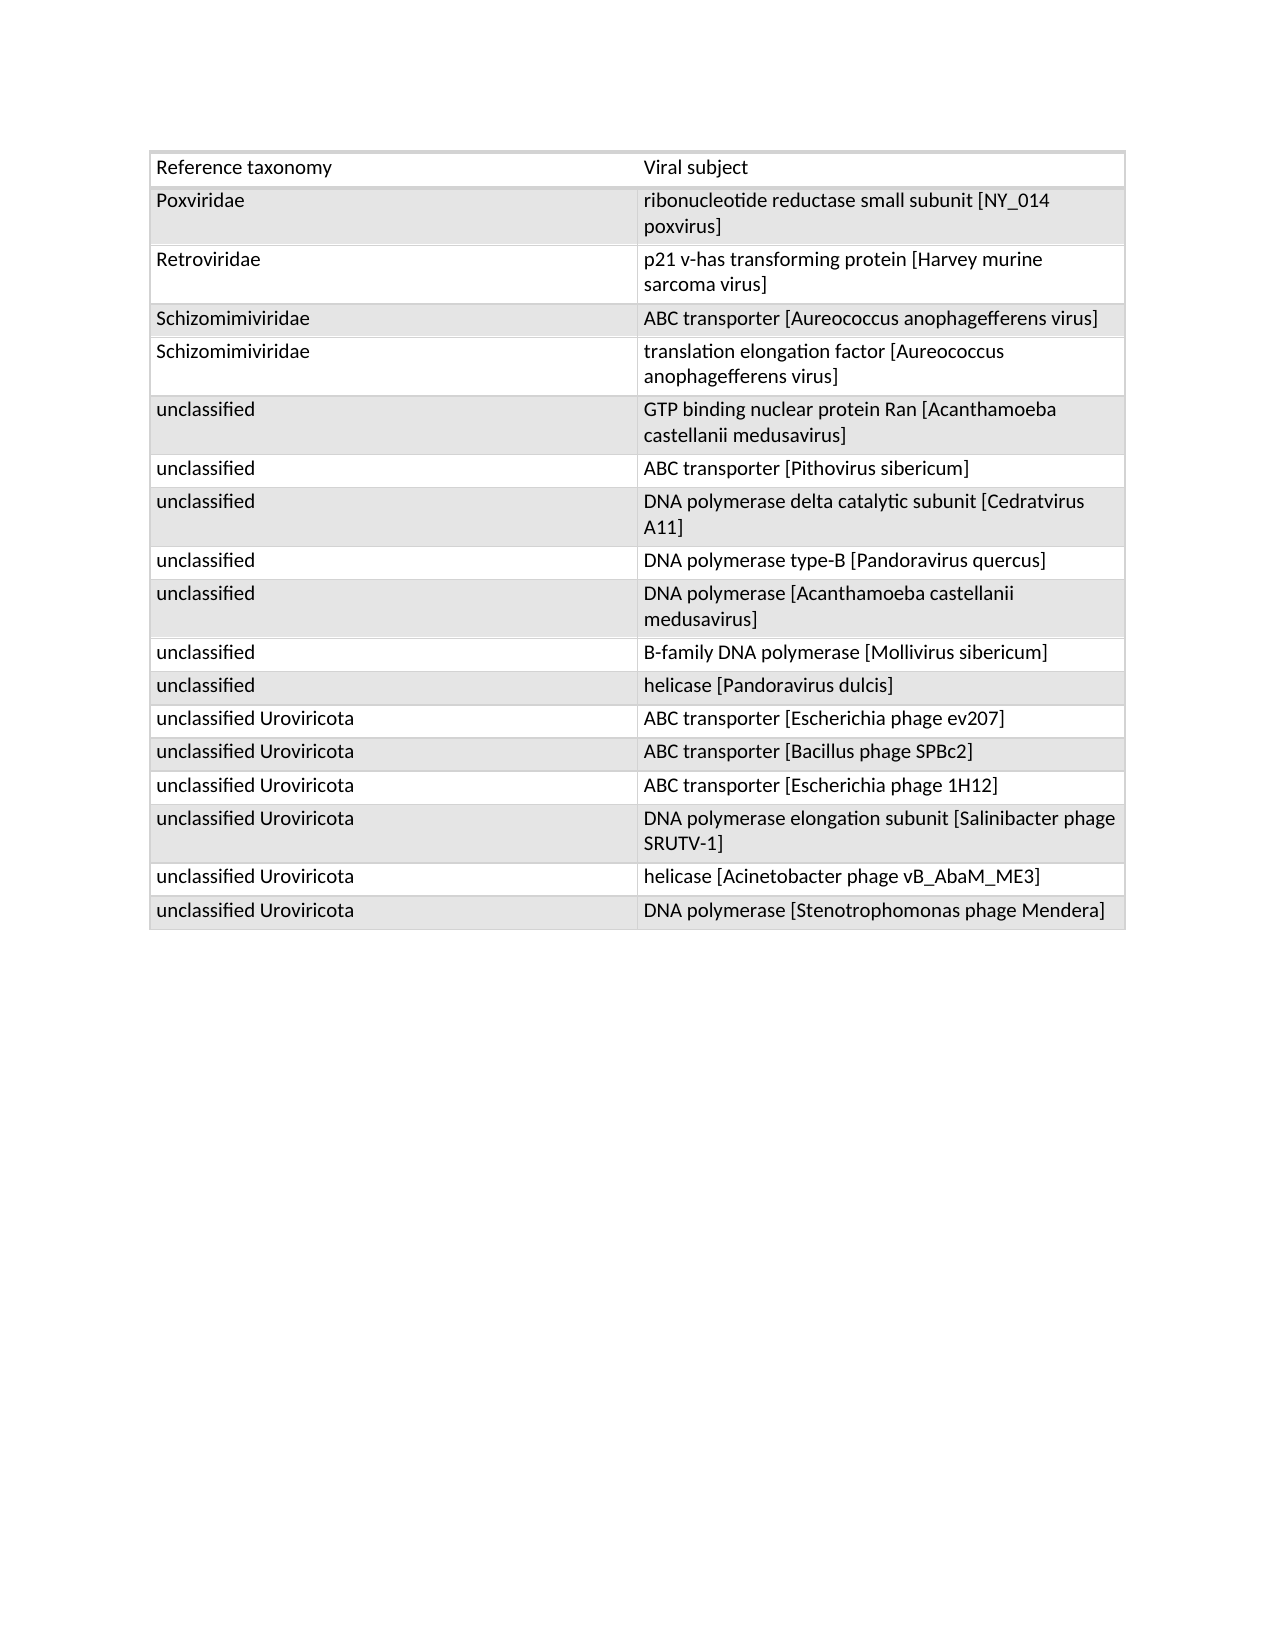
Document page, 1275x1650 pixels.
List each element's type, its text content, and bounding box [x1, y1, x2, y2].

table_cell unclassified [151, 455, 637, 487]
table_cell ABC transporter [Escherichia phage ev207] [638, 706, 1124, 737]
table_cell unclassified [151, 639, 637, 671]
table_cell helicase [Acinetobacter phage vB_AbaM_ME3] [638, 864, 1124, 895]
table_cell unclassified [151, 547, 637, 579]
table_cell unclassified [151, 580, 637, 637]
table_cell Schizomimiviridae [151, 305, 637, 336]
table_cell DNA polymerase type-B [Pandoravirus quercus] [638, 547, 1124, 579]
table_cell unclassified Uroviricota [151, 706, 637, 737]
table_cell ribonucleotide reductase small subunit [NY_014 poxvirus] [638, 190, 1124, 244]
table_cell helicase [Pandoravirus dulcis] [638, 672, 1124, 704]
table_cell unclassified Uroviricota [151, 864, 637, 895]
table_cell unclassified [151, 672, 637, 704]
table_cell ABC transporter [Aureococcus anophagefferens virus] [638, 305, 1124, 336]
table_cell Schizomimiviridae [151, 338, 637, 395]
table_cell unclassified Uroviricota [151, 897, 637, 929]
table_cell unclassified Uroviricota [151, 739, 637, 770]
table_header Viral subject [638, 154, 1124, 186]
table_cell unclassified [151, 488, 637, 546]
table_cell ABC transporter [Bacillus phage SPBc2] [638, 739, 1124, 770]
table_cell unclassified [151, 397, 637, 454]
table_cell B-family DNA polymerase [Mollivirus sibericum] [638, 639, 1124, 671]
table_cell DNA polymerase elongation subunit [Salinibacter phage SRUTV-1] [638, 805, 1124, 862]
table_cell p21 v-has transforming protein [Harvey murine sarcoma virus] [638, 246, 1124, 303]
table_cell Retroviridae [151, 246, 637, 303]
table_cell Poxviridae [151, 190, 637, 244]
table_cell ABC transporter [Pithovirus sibericum] [638, 455, 1124, 487]
table_cell unclassified Uroviricota [151, 805, 637, 862]
table_cell translation elongation factor [Aureococcus anophagefferens virus] [638, 338, 1124, 395]
table_cell GTP binding nuclear protein Ran [Acanthamoeba castellanii medusavirus] [638, 397, 1124, 454]
table_cell DNA polymerase [Stenotrophomonas phage Mendera] [638, 897, 1124, 929]
table_cell ABC transporter [Escherichia phage 1H12] [638, 772, 1124, 803]
table_cell DNA polymerase delta catalytic subunit [Cedratvirus A11] [638, 488, 1124, 546]
table_cell DNA polymerase [Acanthamoeba castellanii medusavirus] [638, 580, 1124, 637]
table_cell unclassified Uroviricota [151, 772, 637, 803]
table_header Reference taxonomy [151, 154, 637, 186]
